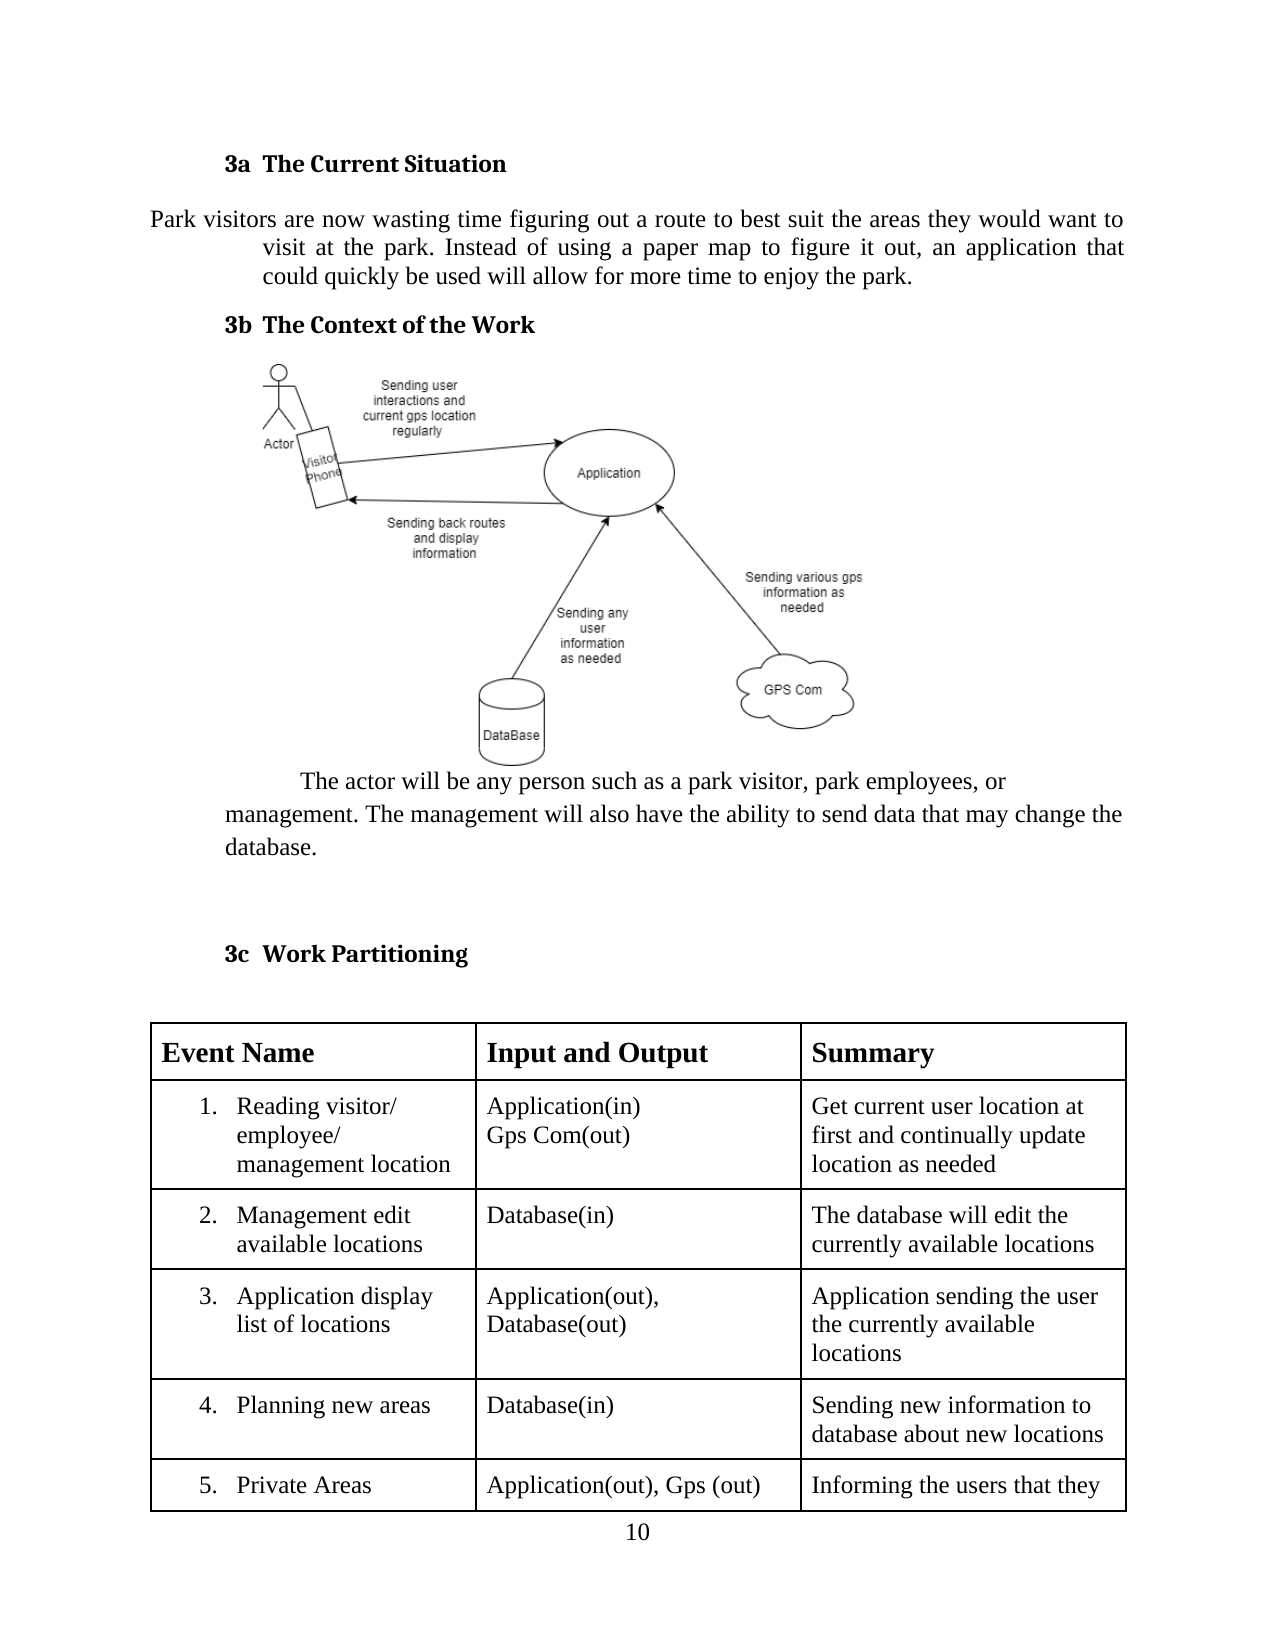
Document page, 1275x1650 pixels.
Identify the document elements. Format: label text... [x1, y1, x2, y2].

table_cell Get current user location at first and continually update location as needed [802, 1081, 1125, 1188]
subtitle The Context of the Work [225, 311, 1125, 339]
picture [262, 364, 870, 766]
table_header Event Name [152, 1024, 475, 1079]
text The actor will be any person such as a park visitor, park employees, or management. The management will also have the ability to send data that may change the database. [225, 766, 1125, 861]
table_cell Database(in) [477, 1190, 800, 1268]
table_cell Application sending the user the currently available locations [802, 1270, 1125, 1377]
table_cell Database(in) [477, 1380, 800, 1458]
table_header Summary [802, 1024, 1125, 1079]
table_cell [802, 1460, 1125, 1509]
table_cell Reading visitor/ employee/ management location [152, 1081, 475, 1188]
table_cell Planning new areas [152, 1380, 475, 1458]
table_header Input and Output [477, 1024, 800, 1079]
text Park visitors are now wasting time figuring out a route to best suit the areas they would want to visit at the park. Instead of using a paper map to figure it out, an application that could quickly be used will allow for more time to enjoy the park. [150, 204, 1125, 290]
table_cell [477, 1460, 800, 1509]
subtitle Work Partitioning [225, 940, 1125, 968]
table_cell The database will edit the currently available locations [802, 1190, 1125, 1268]
table_cell Application display list of locations [152, 1270, 475, 1377]
table_cell Application(out), Database(out) [477, 1270, 800, 1377]
table_cell Sending new information to database about new locations [802, 1380, 1125, 1458]
subtitle The Current Situation [225, 150, 1125, 179]
table_cell Management edit available locations [152, 1190, 475, 1268]
table_cell Application(in) Gps Com(out) [477, 1081, 800, 1188]
table_cell Private Areas [152, 1460, 475, 1509]
